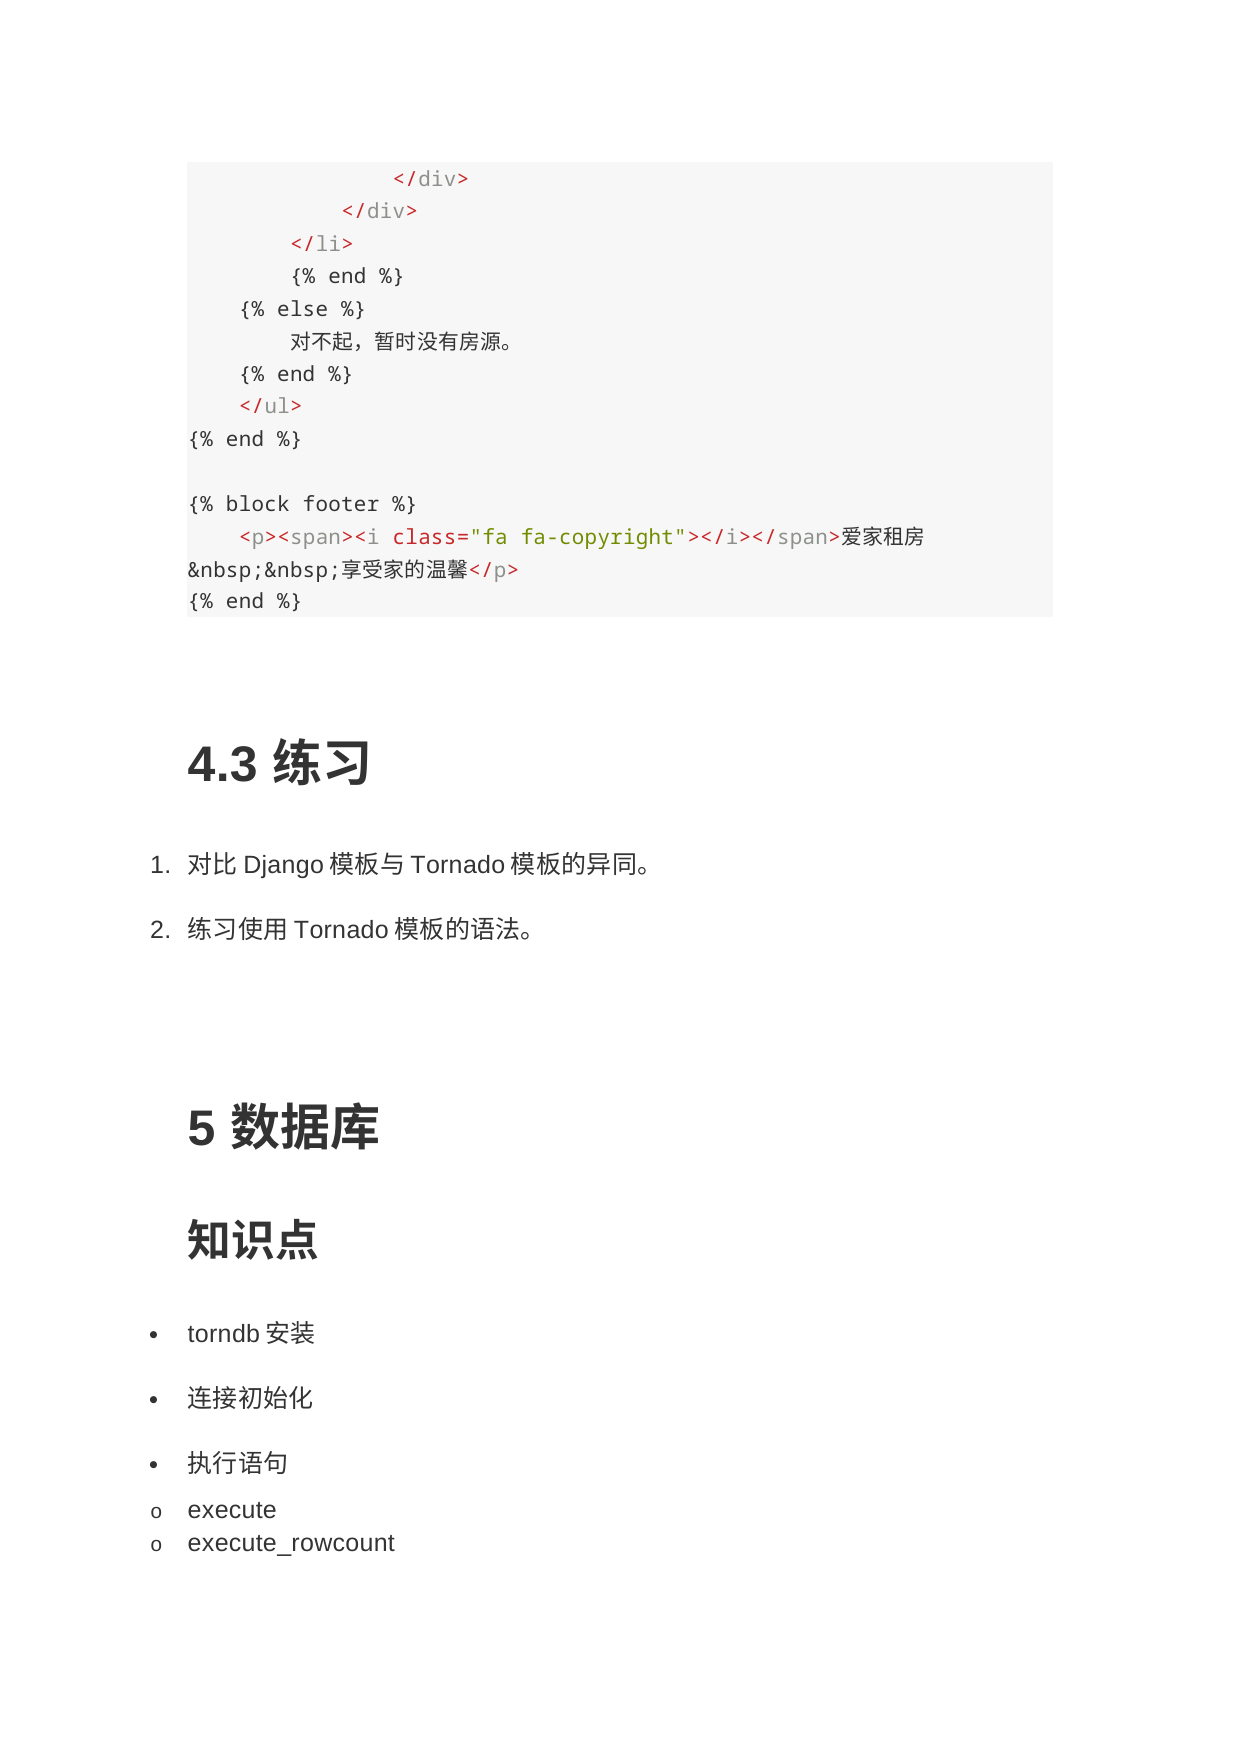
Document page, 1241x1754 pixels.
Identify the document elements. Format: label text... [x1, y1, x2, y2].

text </ul> [187, 389, 1053, 422]
list 练习使用Tornado模板的语法。 [150, 895, 1053, 960]
list execute_rowcount [150, 1526, 1053, 1559]
text {% end %} [187, 584, 1053, 617]
text <p><span><i class="fa fa-copyright"></i></span>爱家租房&nbsp;&nbsp;享受家的温馨</p> [187, 519, 1053, 584]
text 对不起，暂时没有房源。 [187, 324, 1053, 357]
list execute [150, 1494, 1053, 1526]
text {% end %} [187, 357, 1053, 389]
text 知识点 [187, 1205, 1053, 1270]
text </div> [187, 162, 1053, 194]
text {% end %} [187, 422, 1053, 454]
text {% else %} [187, 292, 1053, 324]
text 5 数据库 [187, 1075, 1053, 1173]
text </div> [187, 194, 1053, 227]
list torndb安装 [150, 1299, 1053, 1364]
text {% end %} [187, 259, 1053, 292]
list 执行语句 [150, 1429, 1053, 1494]
text </li> [187, 227, 1053, 259]
subtitle 4.3 练习 [187, 711, 1053, 809]
list 连接初始化 [150, 1364, 1053, 1429]
list 对比Django模板与Tornado模板的异同。 [150, 830, 1053, 895]
text {% block footer %} [187, 487, 1053, 519]
